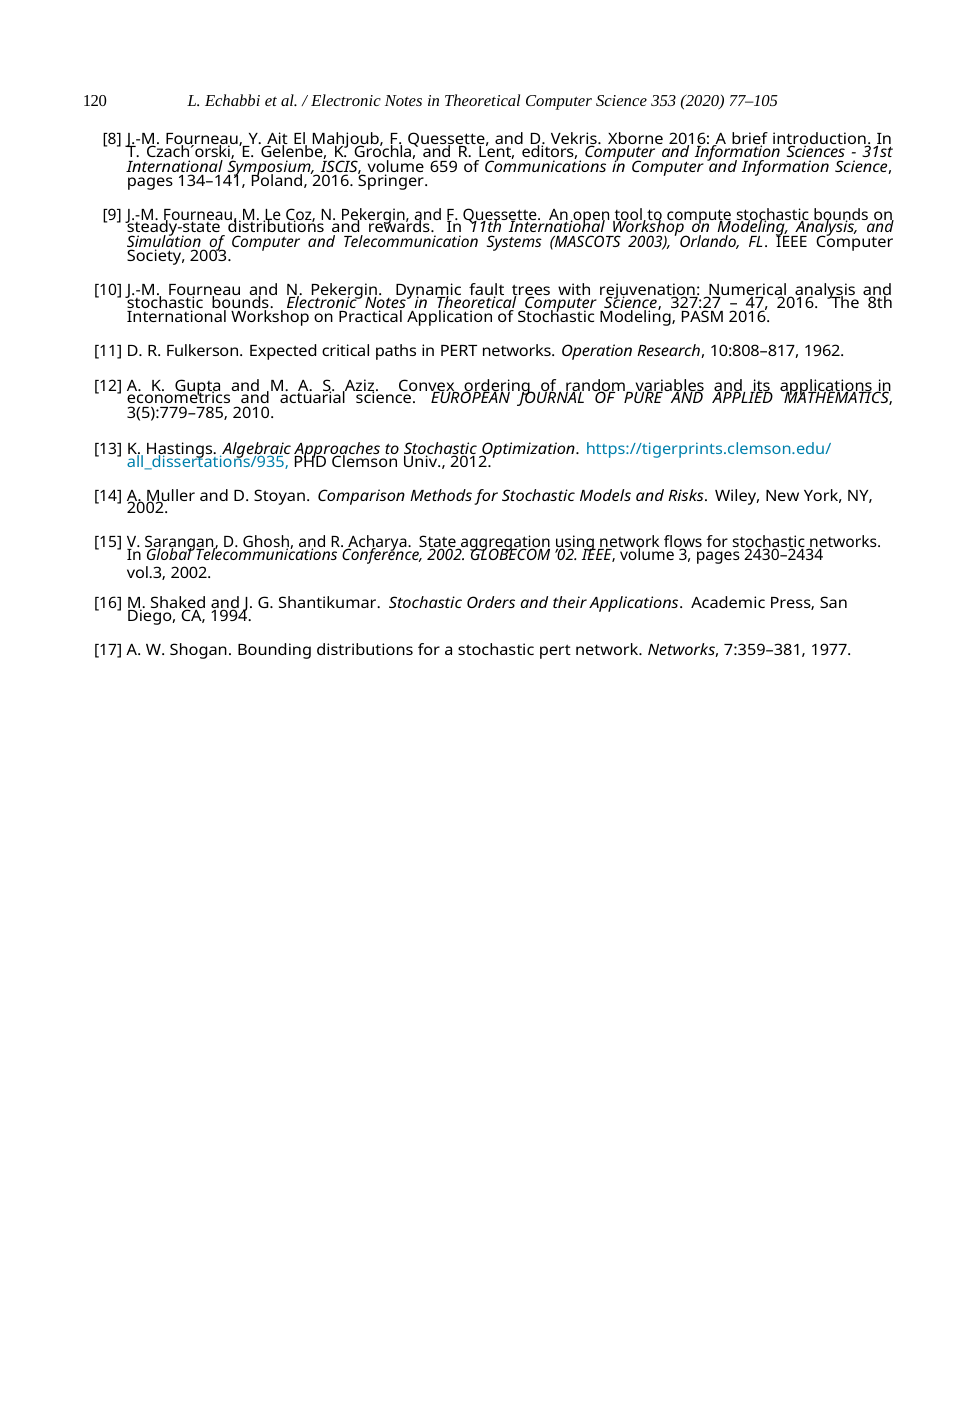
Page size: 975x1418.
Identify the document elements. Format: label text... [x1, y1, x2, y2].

list K. Hastings. Algebraic Approaches to Stochastic Optimization. https://tigerprints.clemson.edu/ all_dissertations/935, PHD Clemson Univ., 2012. [94, 443, 893, 472]
list J.-M. Fourneau, Y. Ait El Mahjoub, F. Quessette, and D. Vekris. Xborne 2016: A brief introduction. In T. Czach´orski, E. Gelenbe, K. Grochla, and R. Lent, editors, Computer and Information Sciences - 31st International Symposium, ISCIS, volume 659 of Communications in Computer and Information Science, pages 134–141, Poland, 2016. Springer. [102, 133, 893, 191]
list A. Muller and D. Stoyan. Comparison Methods for Stochastic Models and Risks. Wiley, New York, NY, 2002. [94, 489, 893, 518]
list V. Sarangan, D. Ghosh, and R. Acharya. State aggregation using network flows for stochastic networks. In Global Telecommunications Conference, 2002. GLOBECOM ’02. IEEE, volume 3, pages 2430–2434 [94, 536, 893, 565]
picture [641, 444, 646, 454]
text vol.3, 2002. [127, 565, 906, 581]
list J.-M. Fourneau, M. Le Coz, N. Pekergin, and F. Quessette. An open tool to compute stochastic bounds on steady-state distributions and rewards. In 11th International Workshop on Modeling, Analysis, and Simulation of Computer and Telecommunication Systems (MASCOTS 2003), Orlando, FL. IEEE Computer Society, 2003. [102, 208, 893, 266]
list J.-M. Fourneau and N. Pekergin. Dynamic fault trees with rejuvenation: Numerical analysis and stochastic bounds. Electronic Notes in Theoretical Computer Science, 327:27 – 47, 2016. The 8th International Workshop on Practical Application of Stochastic Modeling, PASM 2016. [94, 284, 893, 327]
list A. K. Gupta and M. A. S. Aziz. Convex ordering of random variables and its applications in econometrics and actuarial science. EUROPEAN JOURNAL OF PURE AND APPLIED MATHEMATICS, 3(5):779–785, 2010. [94, 379, 893, 423]
list A. W. Shogan. Bounding distributions for a stochastic pert network. Networks, 7:359–381, 1977. [94, 638, 906, 659]
list D. R. Fulkerson. Expected critical paths in PERT networks. Operation Research, 10:808–817, 1962. [94, 339, 906, 361]
list M. Shaked and J. G. Shantikumar. Stochastic Orders and their Applications. Academic Press, San Diego, CA, 1994. [94, 597, 893, 626]
